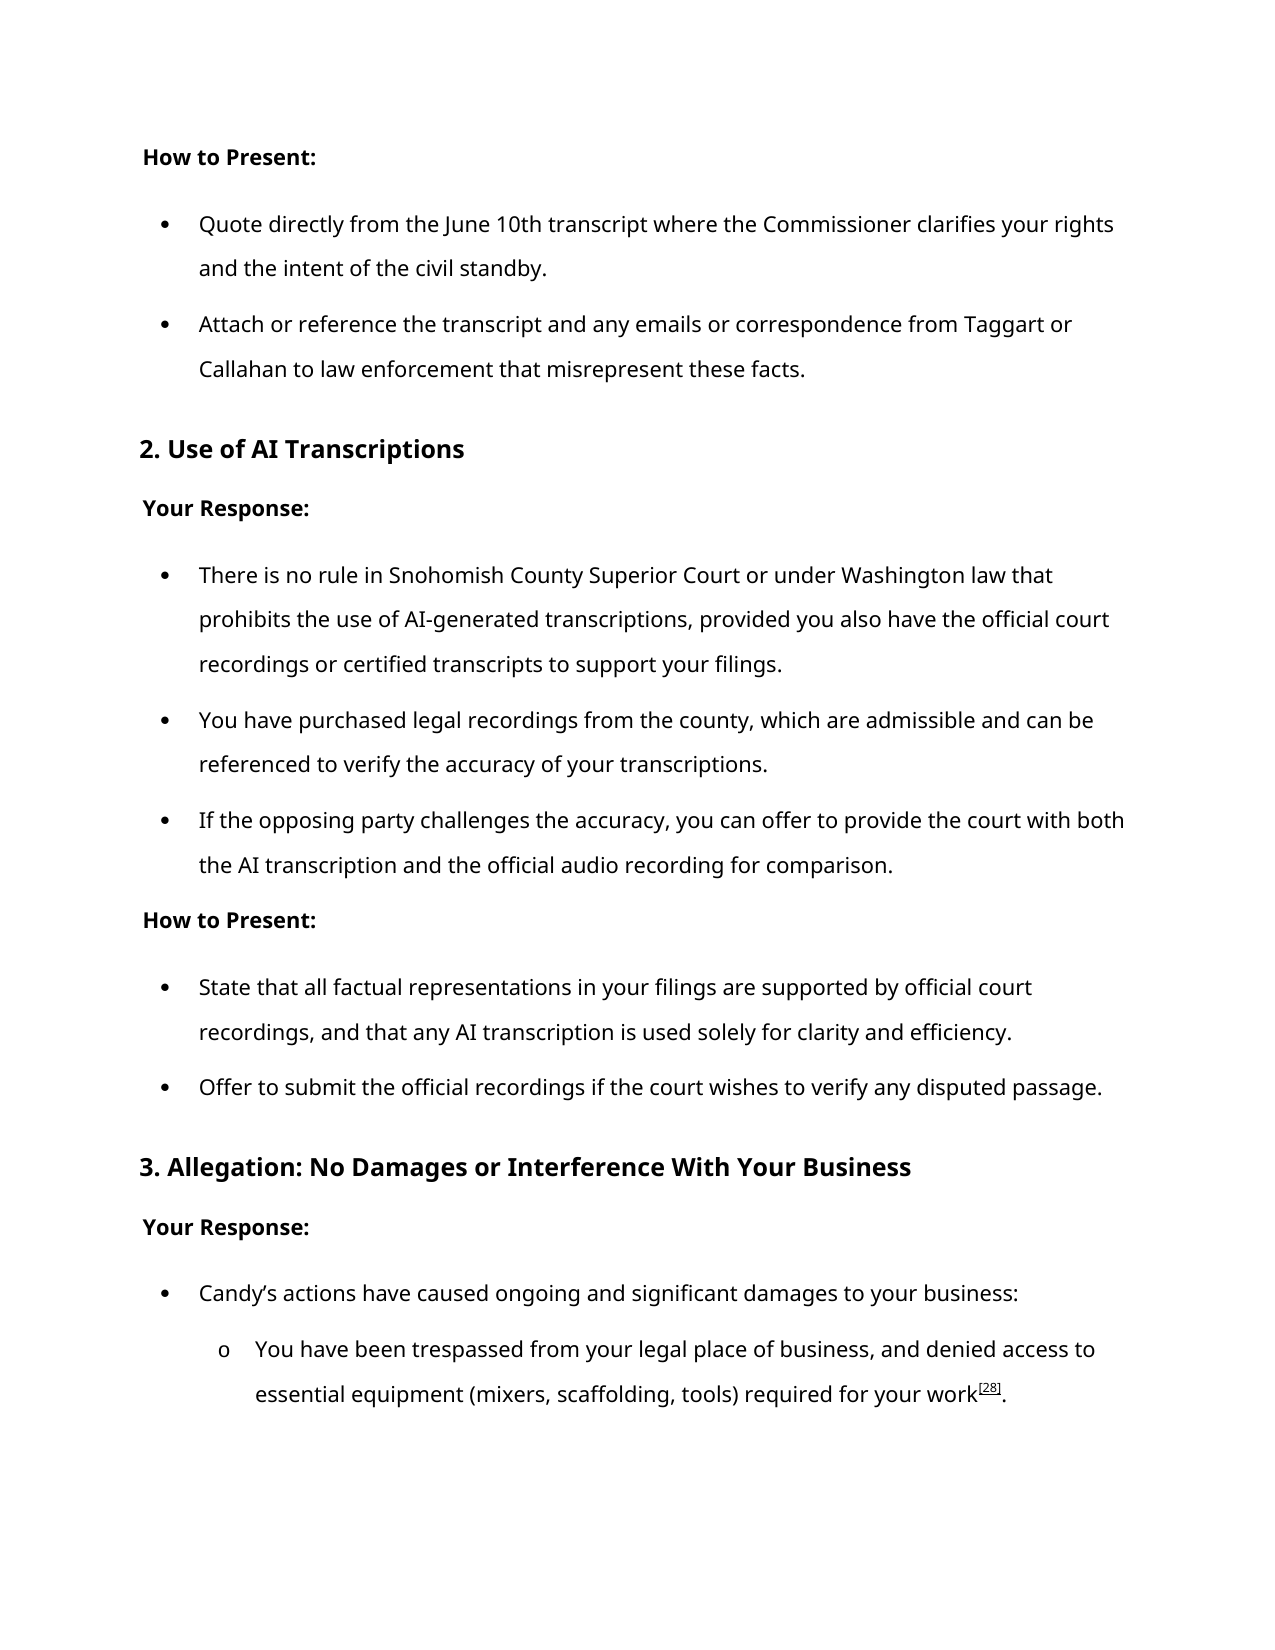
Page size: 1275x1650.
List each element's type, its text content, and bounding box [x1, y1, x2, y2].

list Attach or reference the transcript and any emails or correspondence from Taggart or Callahan to law enforcement that misrepresent these facts. [161, 309, 1133, 383]
text How to Present: [142, 905, 1133, 935]
list You have purchased legal recordings from the county, which are admissible and can be referenced to verify the accuracy of your transcriptions. [161, 705, 1133, 779]
list If the opposing party challenges the accuracy, you can offer to provide the court with both the AI transcription and the official audio recording for comparison. [161, 805, 1133, 879]
text 3. Allegation: No Damages or Interference With Your Business [139, 1150, 1133, 1184]
list There is no rule in Snohomish County Superior Court or under Washington law that prohibits the use of AI-generated transcriptions, provided you also have the official court recordings or certified transcripts to support your filings. [161, 560, 1133, 679]
list Quote directly from the June 10th transcript where the Commissioner clarifies your rights and the intent of the civil standby. [161, 209, 1133, 283]
list You have been trespassed from your legal place of business, and denied access to essential equipment (mixers, scaffolding, tools) required for your work[28]. [217, 1334, 1133, 1409]
list State that all factual representations in your filings are supported by official court recordings, and that any AI transcription is used solely for clarity and efficiency. [161, 972, 1133, 1046]
list Offer to submit the official recordings if the court wishes to verify any disputed passage. [161, 1072, 1133, 1102]
text Your Response: [142, 493, 1133, 523]
text How to Present: [142, 142, 1133, 172]
text 2. Use of AI Transcriptions [139, 431, 1133, 465]
text Your Response: [142, 1212, 1133, 1242]
list Candy’s actions have caused ongoing and significant damages to your business: [161, 1278, 1133, 1308]
